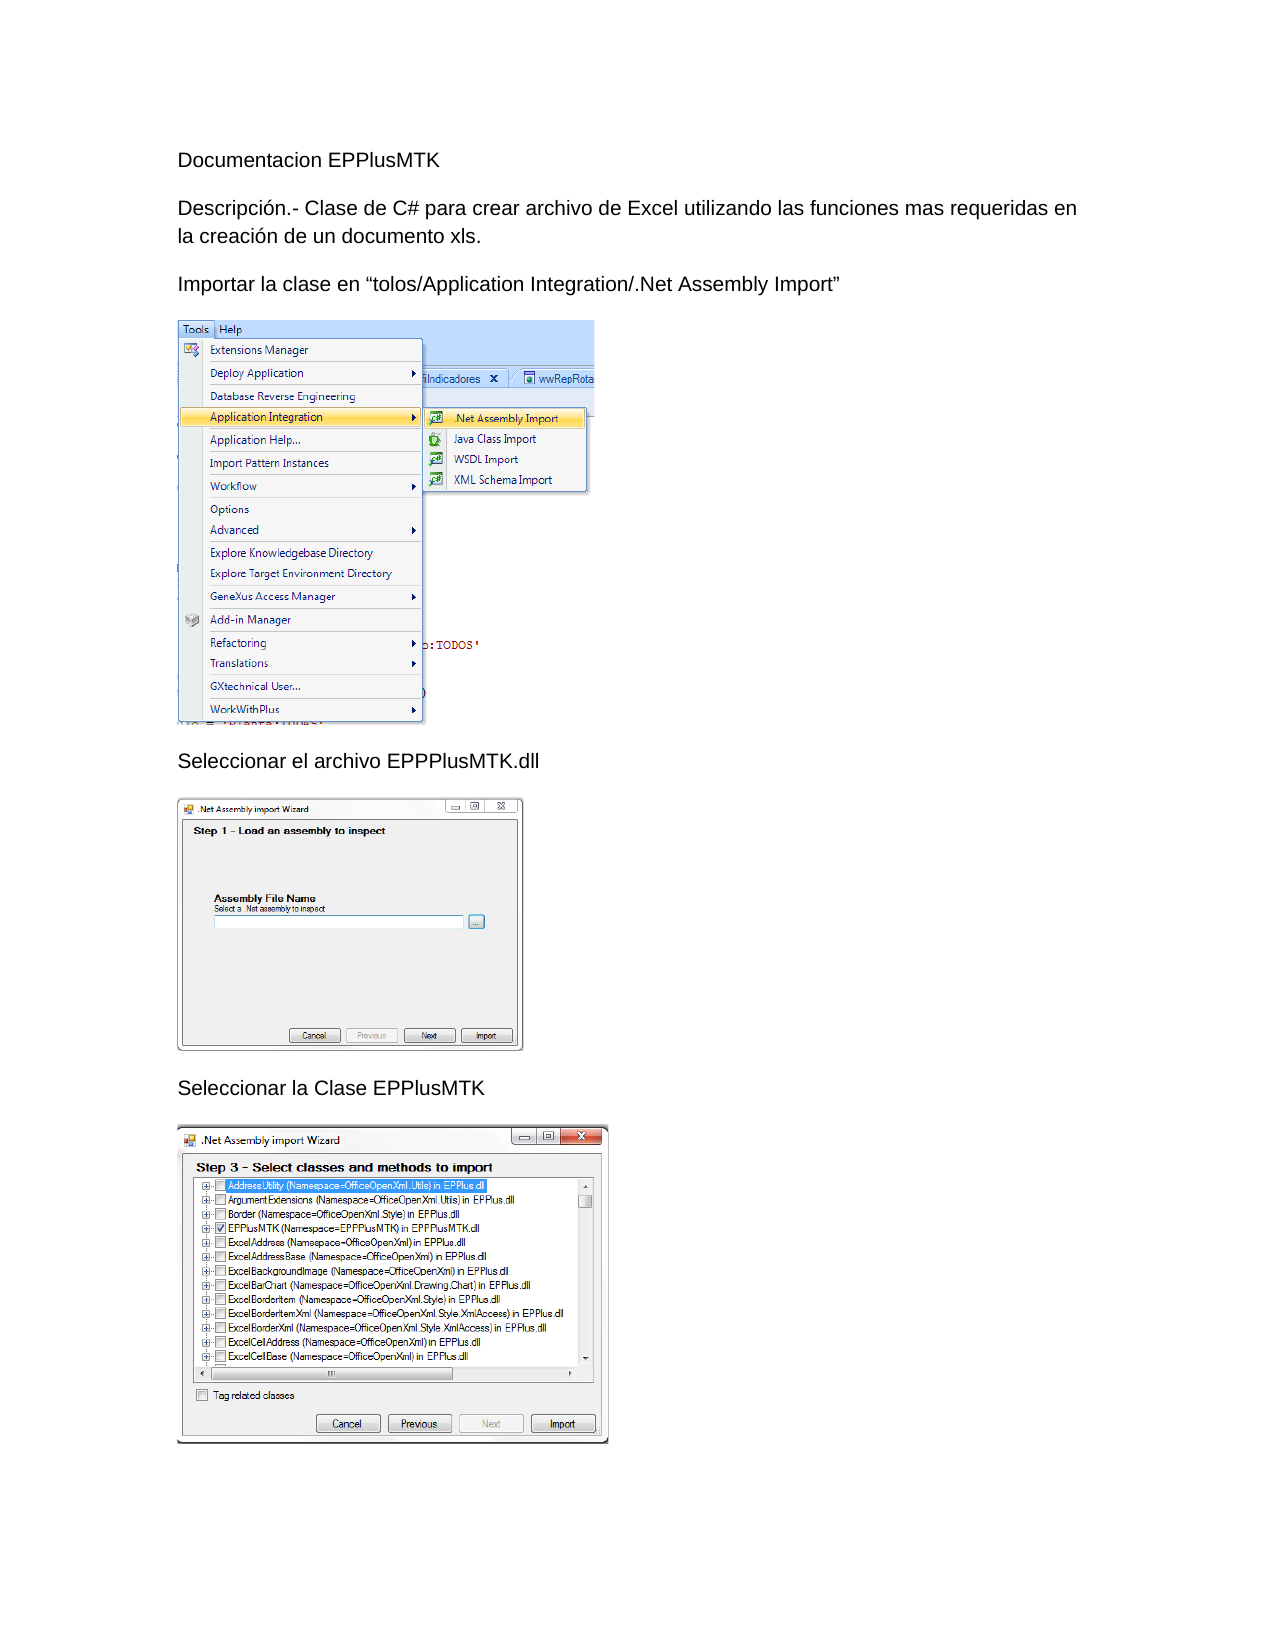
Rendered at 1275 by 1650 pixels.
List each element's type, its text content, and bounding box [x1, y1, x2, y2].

text Seleccionar la Clase EPPlusMTK [177, 1076, 1098, 1100]
text Documentacion EPPlusMTK [177, 148, 1098, 172]
text Importar la clase en “tolos/Application Integration/.Net Assembly Import” [177, 272, 1098, 296]
text Seleccionar el archivo EPPPlusMTK.dll [177, 749, 1098, 773]
picture [177, 1124, 609, 1444]
text Descripción.- Clase de C# para crear archivo de Excel utilizando las funciones mas requeridas en la creación de un documento xls. [177, 196, 1098, 247]
picture [177, 320, 595, 725]
picture [177, 797, 524, 1051]
